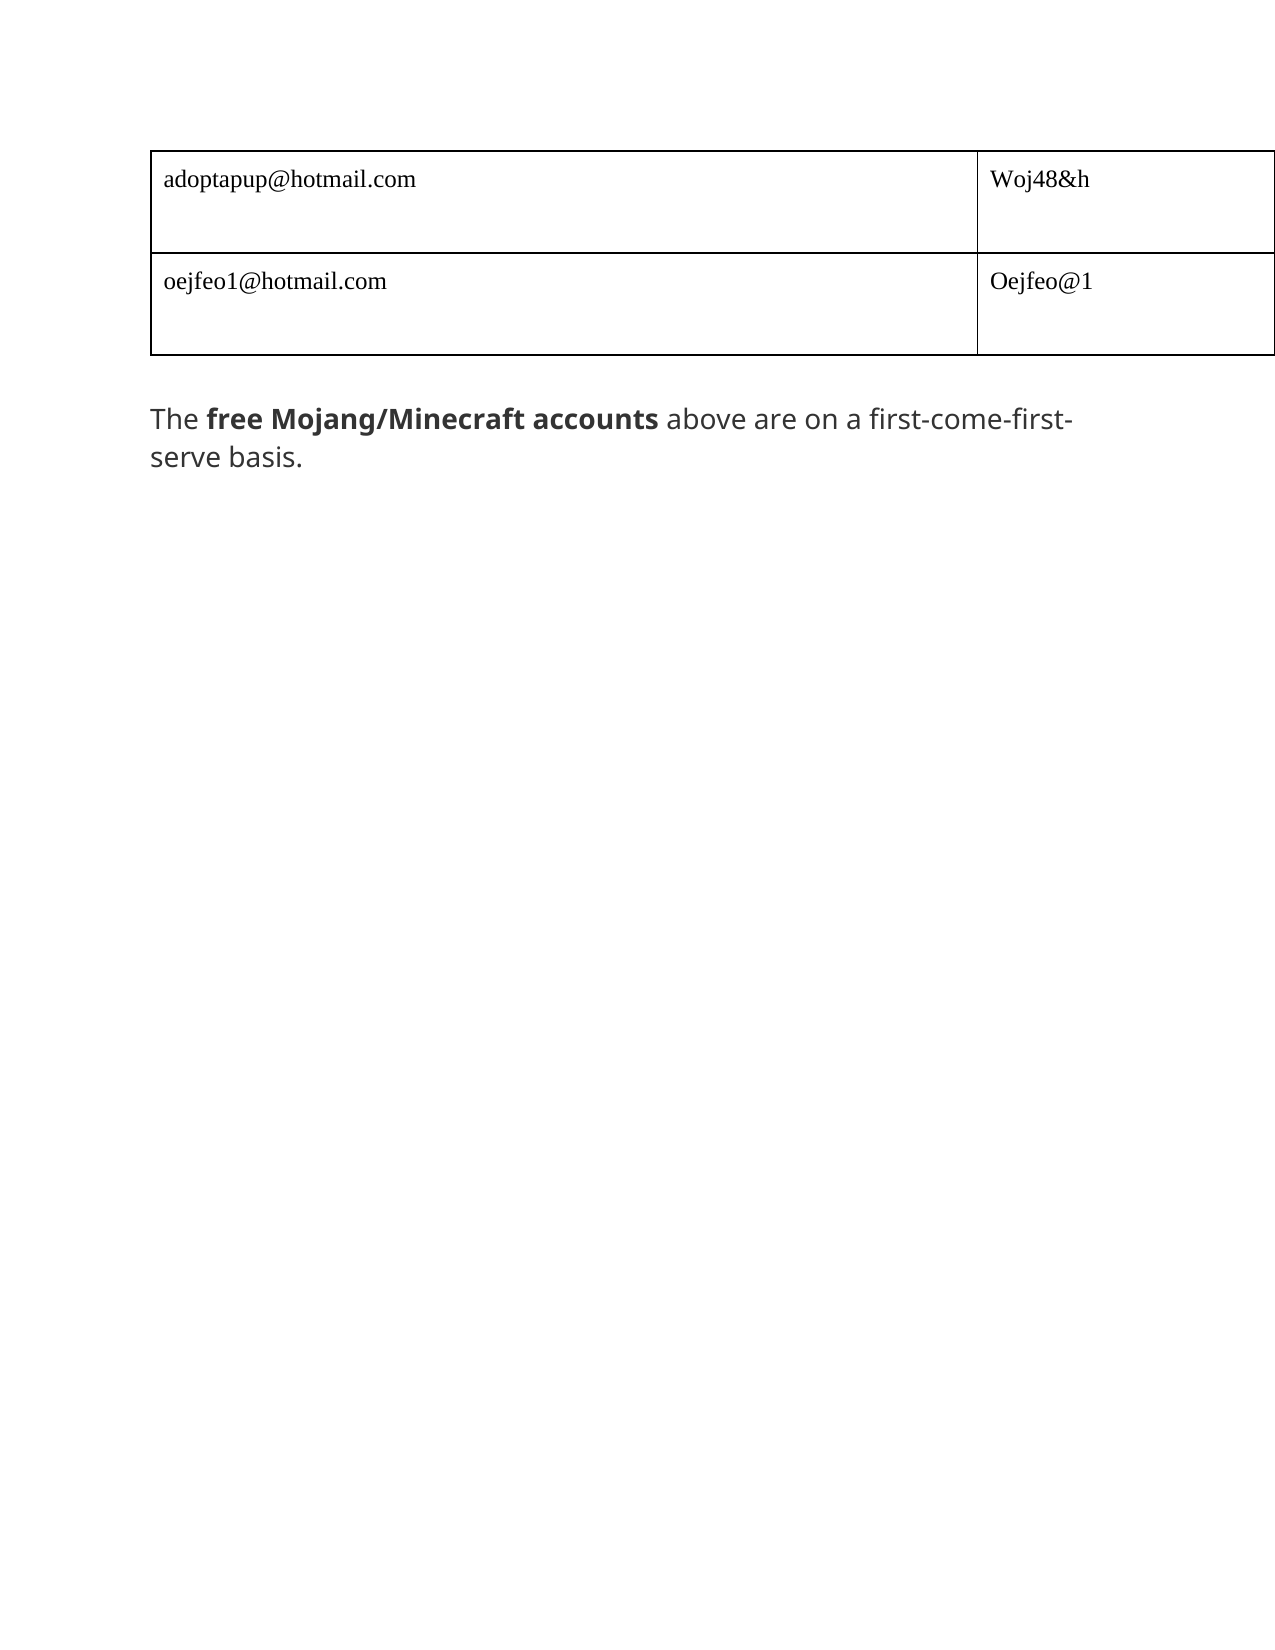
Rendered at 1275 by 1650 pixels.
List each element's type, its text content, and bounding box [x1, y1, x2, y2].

text The free Mojang/Minecraft accounts above are on a first-come-first-serve basis. [150, 361, 1125, 476]
table_cell Oejfeo@1 [978, 254, 1274, 354]
table_cell Woj48&h [978, 152, 1274, 252]
table_cell adoptapup@hotmail.com [152, 152, 977, 252]
table_cell oejfeo1@hotmail.com [152, 254, 977, 354]
